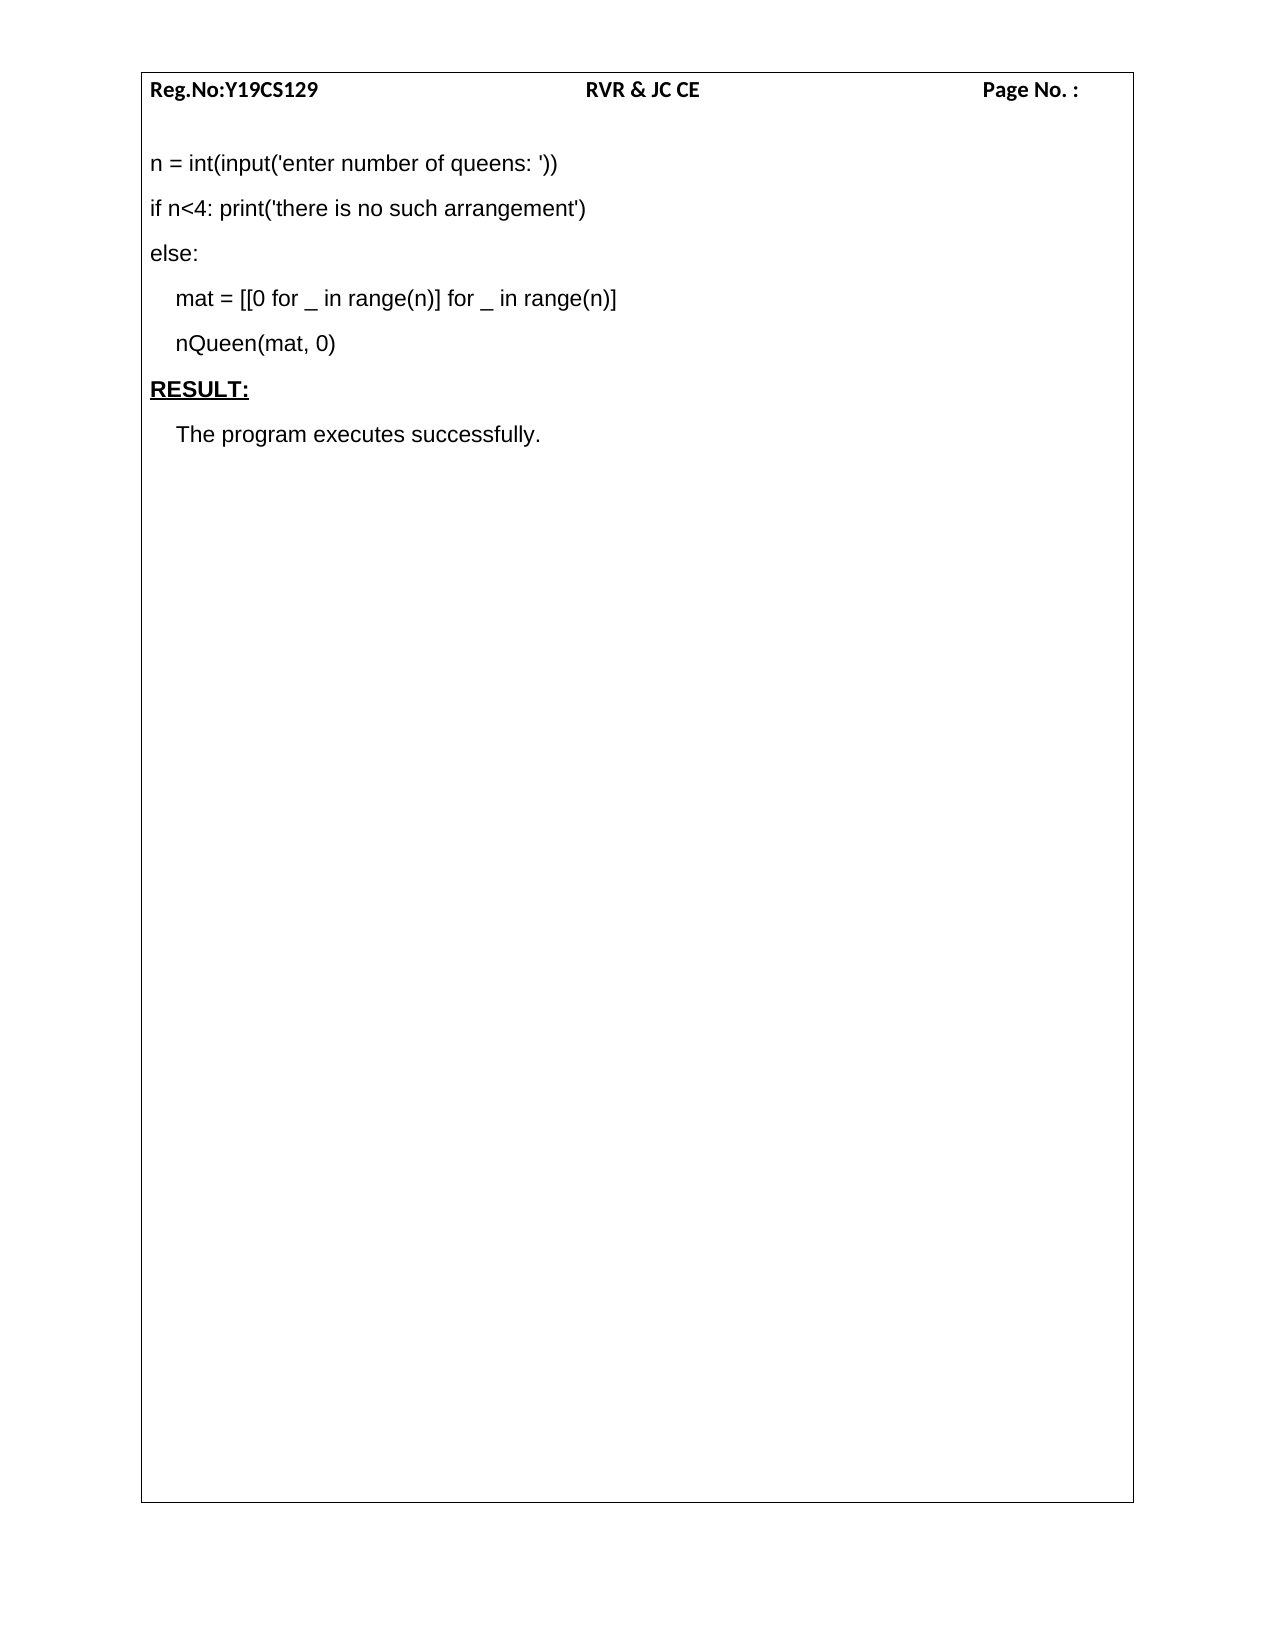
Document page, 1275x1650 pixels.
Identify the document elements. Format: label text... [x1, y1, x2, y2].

text n = int(input('enter number of queens: ')) [150, 150, 1125, 176]
text The program executes successfully. [150, 421, 1125, 447]
text RESULT: [150, 376, 1125, 402]
text if n<4: print('there is no such arrangement') [150, 195, 1125, 221]
text mat = [[0 for _ in range(n)] for _ in range(n)] [150, 285, 1125, 312]
text else: [150, 240, 1125, 267]
text nQueen(mat, 0) [150, 330, 1125, 357]
